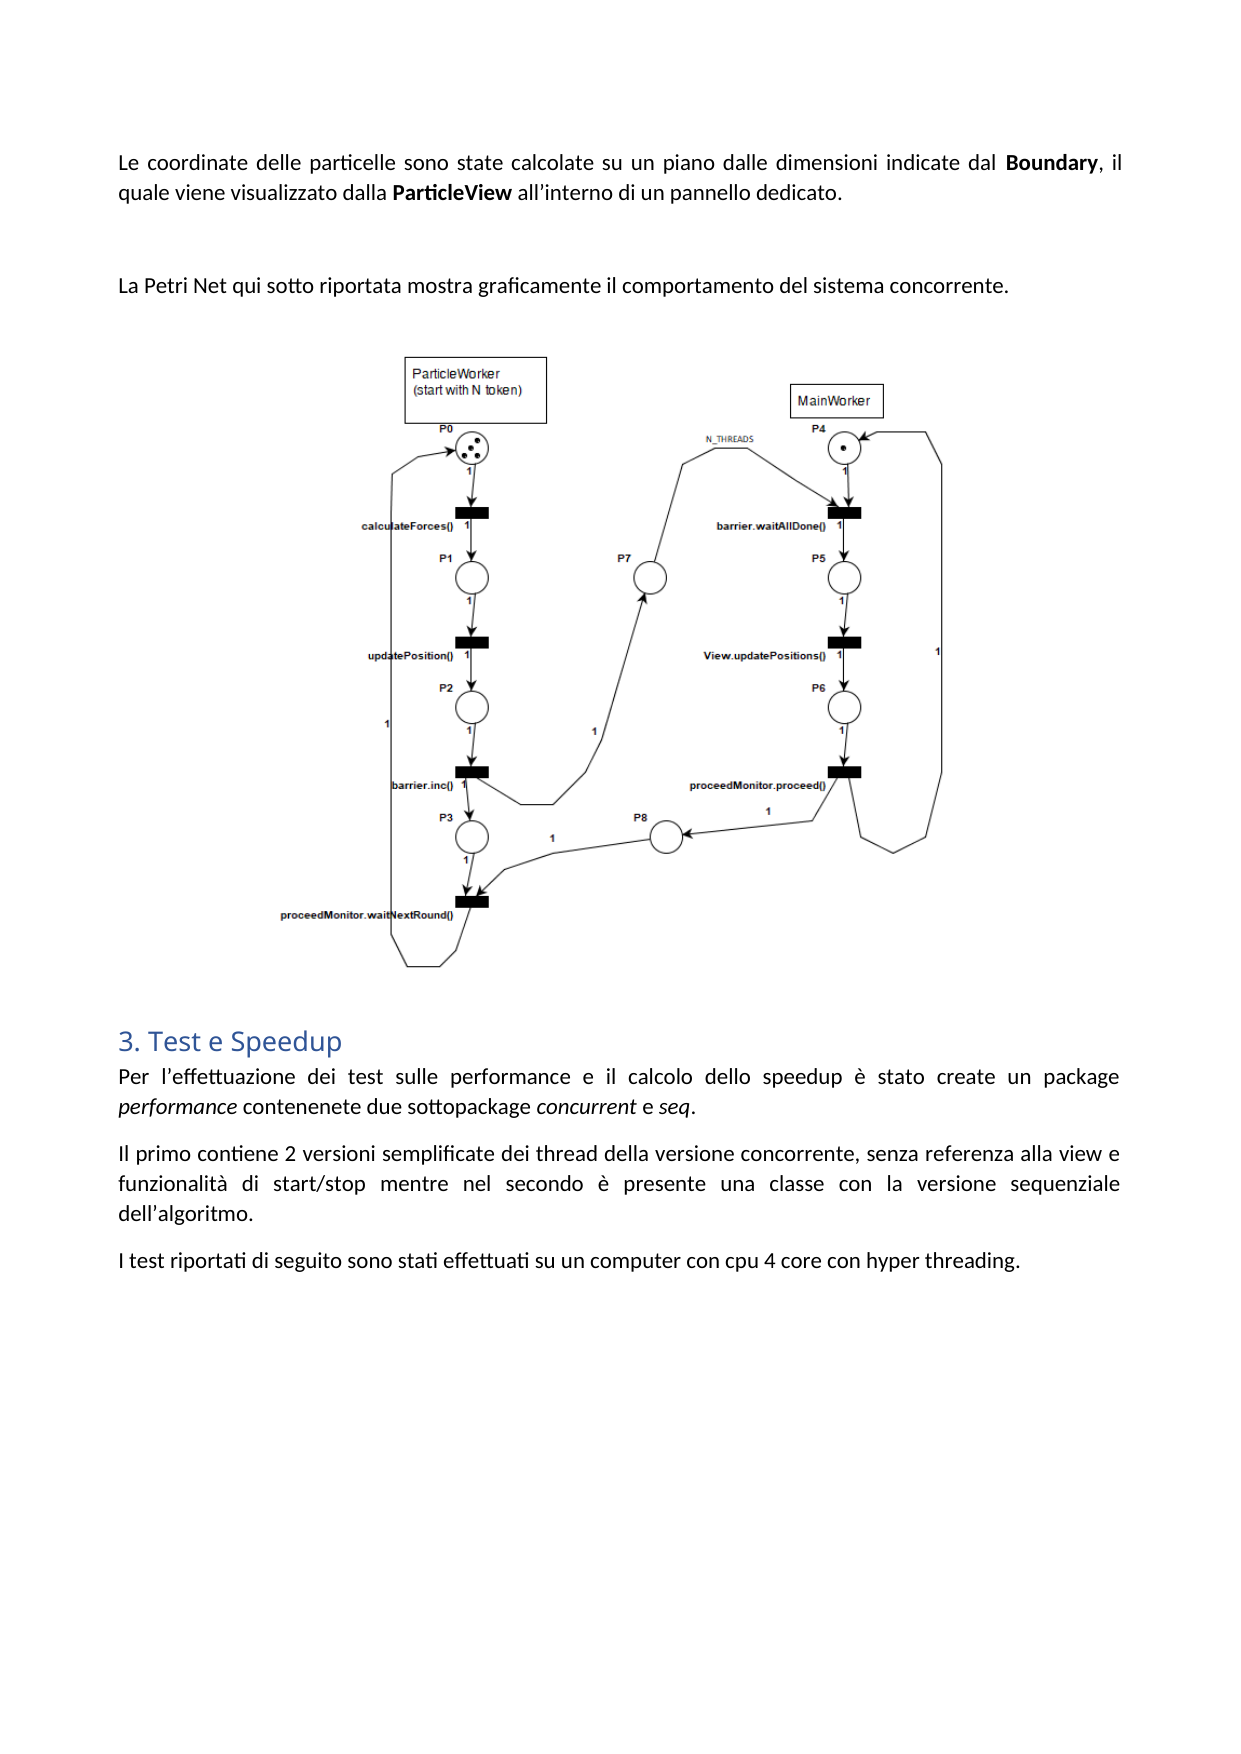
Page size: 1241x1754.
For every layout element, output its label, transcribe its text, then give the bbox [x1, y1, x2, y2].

picture [261, 318, 979, 1004]
text Per l’effettuazione dei test sulle performance e il calcolo dello speedup è stato create un package performance contenenete due sottopackage concurrent e seq. [118, 1062, 1122, 1120]
text La Petri Net qui sotto riportata mostra graficamente il comportamento del sistema concorrente. [118, 272, 1122, 299]
text Le coordinate delle particelle sono state calcolate su un piano dalle dimensioni indicate dal Boundary, il quale viene visualizzato dalla ParticleView all’interno di un pannello dedicato. [118, 148, 1122, 206]
text I test riportati di seguito sono stati effettuati su un computer con cpu 4 core con hyper threading. [118, 1246, 1122, 1274]
subtitle 3. Test e Speedup [118, 1022, 1122, 1059]
text Il primo contiene 2 versioni semplificate dei thread della versione concorrente, senza referenza alla view e funzionalità di start/stop mentre nel secondo è presente una classe con la versione sequenziale dell’algoritmo. [118, 1139, 1122, 1227]
